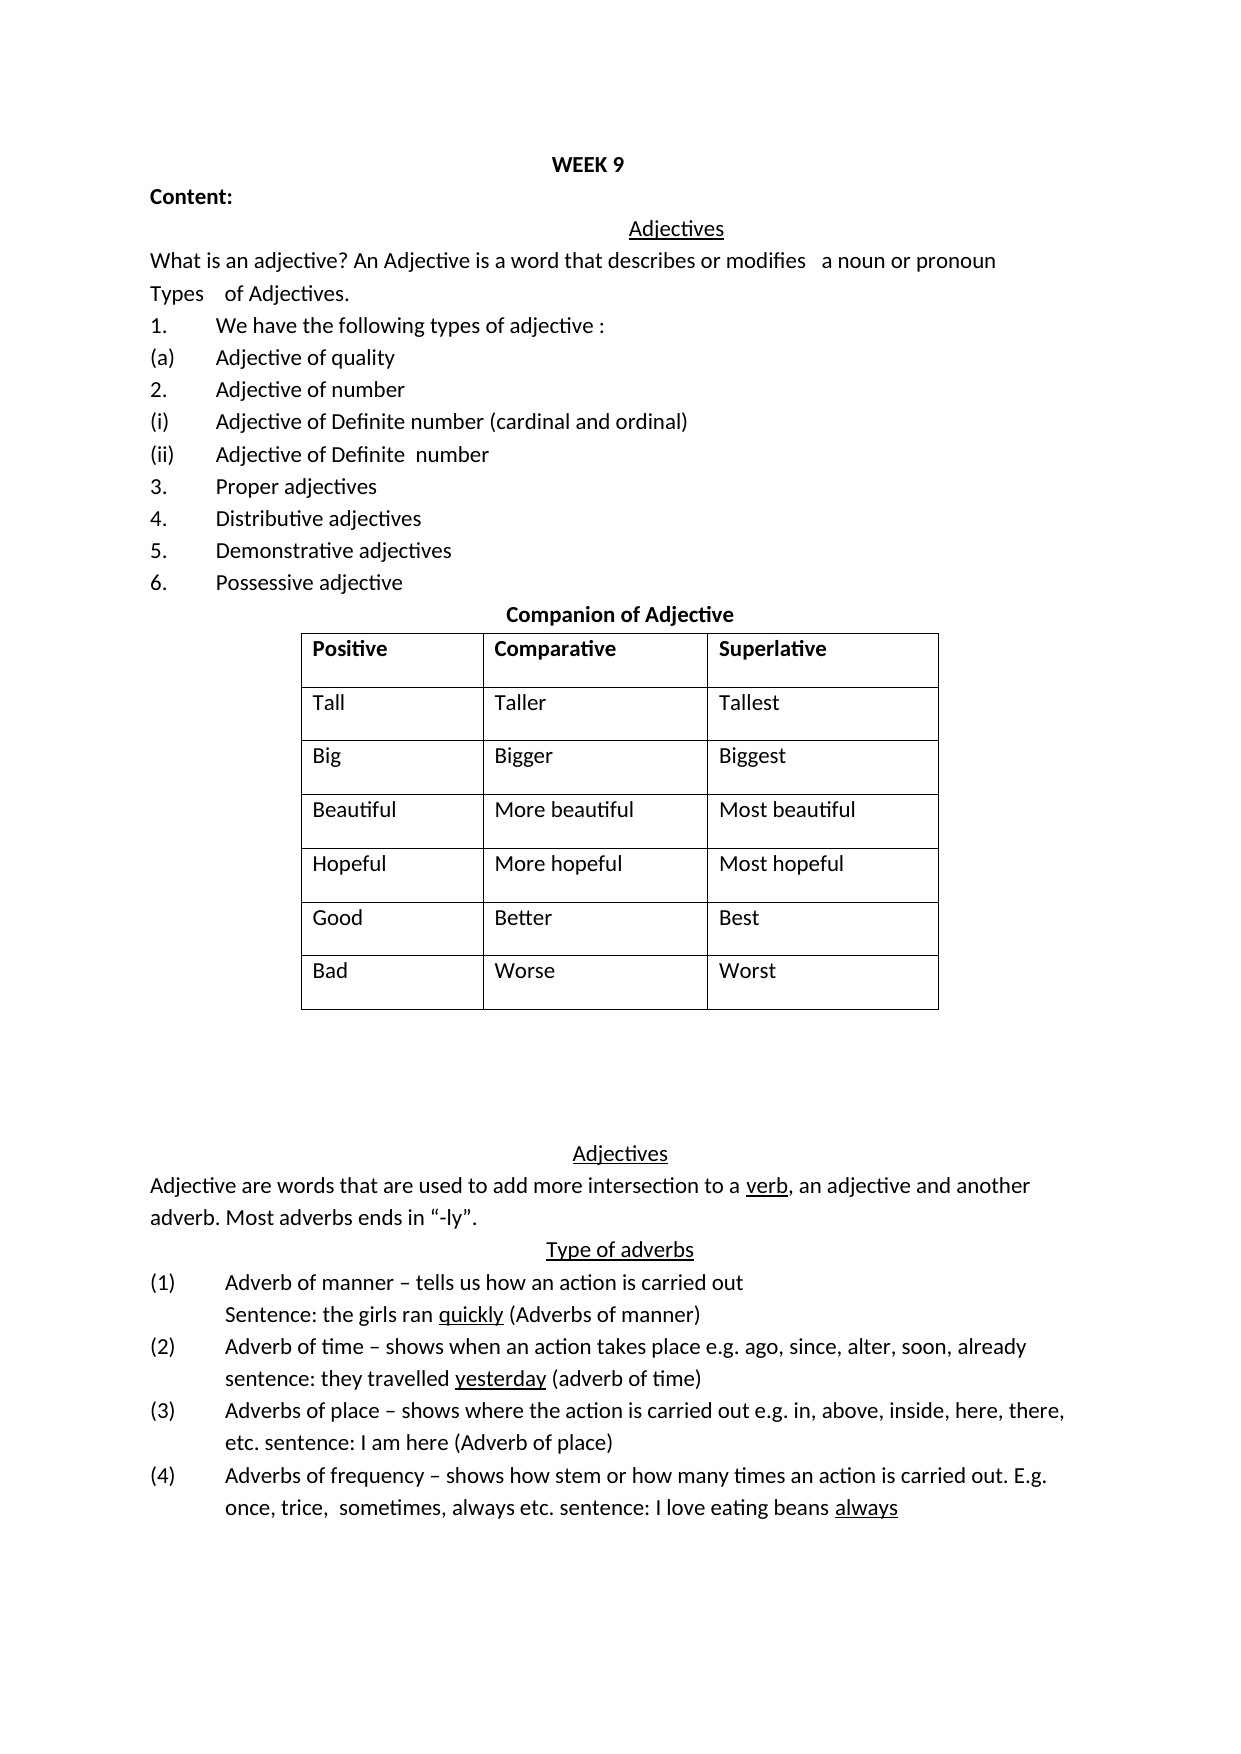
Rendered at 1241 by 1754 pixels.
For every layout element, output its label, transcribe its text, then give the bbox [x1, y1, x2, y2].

table_cell Better [484, 903, 707, 955]
list Demonstrative adjectives [150, 536, 1090, 564]
text Adjectives [150, 1139, 1090, 1167]
table_cell Tall [302, 688, 483, 740]
list Adverb of manner – tells us how an action is carried out [150, 1268, 1090, 1296]
table_cell Biggest [708, 741, 938, 794]
table_cell Best [708, 903, 938, 955]
table_cell Good [302, 903, 483, 955]
text What is an adjective? An Adjective is a word that describes or modifies a noun or pronoun [150, 247, 1090, 274]
text Adjective are words that are used to add more intersection to a verb, an adjective and another adverb. Most adverbs ends in “-ly”. [150, 1171, 1090, 1231]
list Sentence: the girls ran quickly (Adverbs of manner) [225, 1300, 1090, 1328]
list Adverbs of frequency – shows how stem or how many times an action is carried out. E.g. once, trice, sometimes, always etc. sentence: I love eating beans always [150, 1461, 1090, 1521]
table_cell Tallest [708, 688, 938, 740]
list Adjective of Definite number (cardinal and ordinal) [150, 407, 1090, 436]
table_cell More hopeful [484, 849, 707, 902]
list Distributive adjectives [150, 504, 1090, 532]
text Type of adverbs [150, 1235, 1090, 1263]
table_header Comparative [484, 634, 707, 687]
table_cell Most beautiful [708, 795, 938, 848]
list Adjective of number [150, 375, 1090, 403]
table_cell Beautiful [302, 795, 483, 848]
list We have the following types of adjective : [150, 311, 1090, 339]
table_cell More beautiful [484, 795, 707, 848]
table_cell Bigger [484, 741, 707, 794]
text Companion of Adjective [150, 601, 1090, 629]
list Adjectives [262, 214, 1090, 242]
text Types of Adjectives. [150, 279, 1090, 307]
list Possessive adjective [150, 568, 1090, 596]
list Adverbs of place – shows where the action is carried out e.g. in, above, inside, here, there, etc. sentence: I am here (Adverb of place) [150, 1396, 1090, 1457]
list Adjective of Definite number [150, 440, 1090, 468]
table_cell Bad [302, 956, 483, 1009]
list Adverb of time – shows when an action takes place e.g. ago, since, alter, soon, already sentence: they travelled yesterday (adverb of time) [150, 1332, 1090, 1392]
table_cell Worse [484, 956, 707, 1009]
table_cell Most hopeful [708, 849, 938, 902]
table_cell Worst [708, 956, 938, 1009]
table_header Superlative [708, 634, 938, 687]
table_header Positive [302, 634, 483, 687]
text WEEK 9 [150, 150, 1090, 178]
list Adjective of quality [150, 343, 1090, 371]
text Content: [150, 182, 1090, 210]
list Proper adjectives [150, 472, 1090, 500]
table_cell Hopeful [302, 849, 483, 902]
table_cell Taller [484, 688, 707, 740]
table_cell Big [302, 741, 483, 794]
